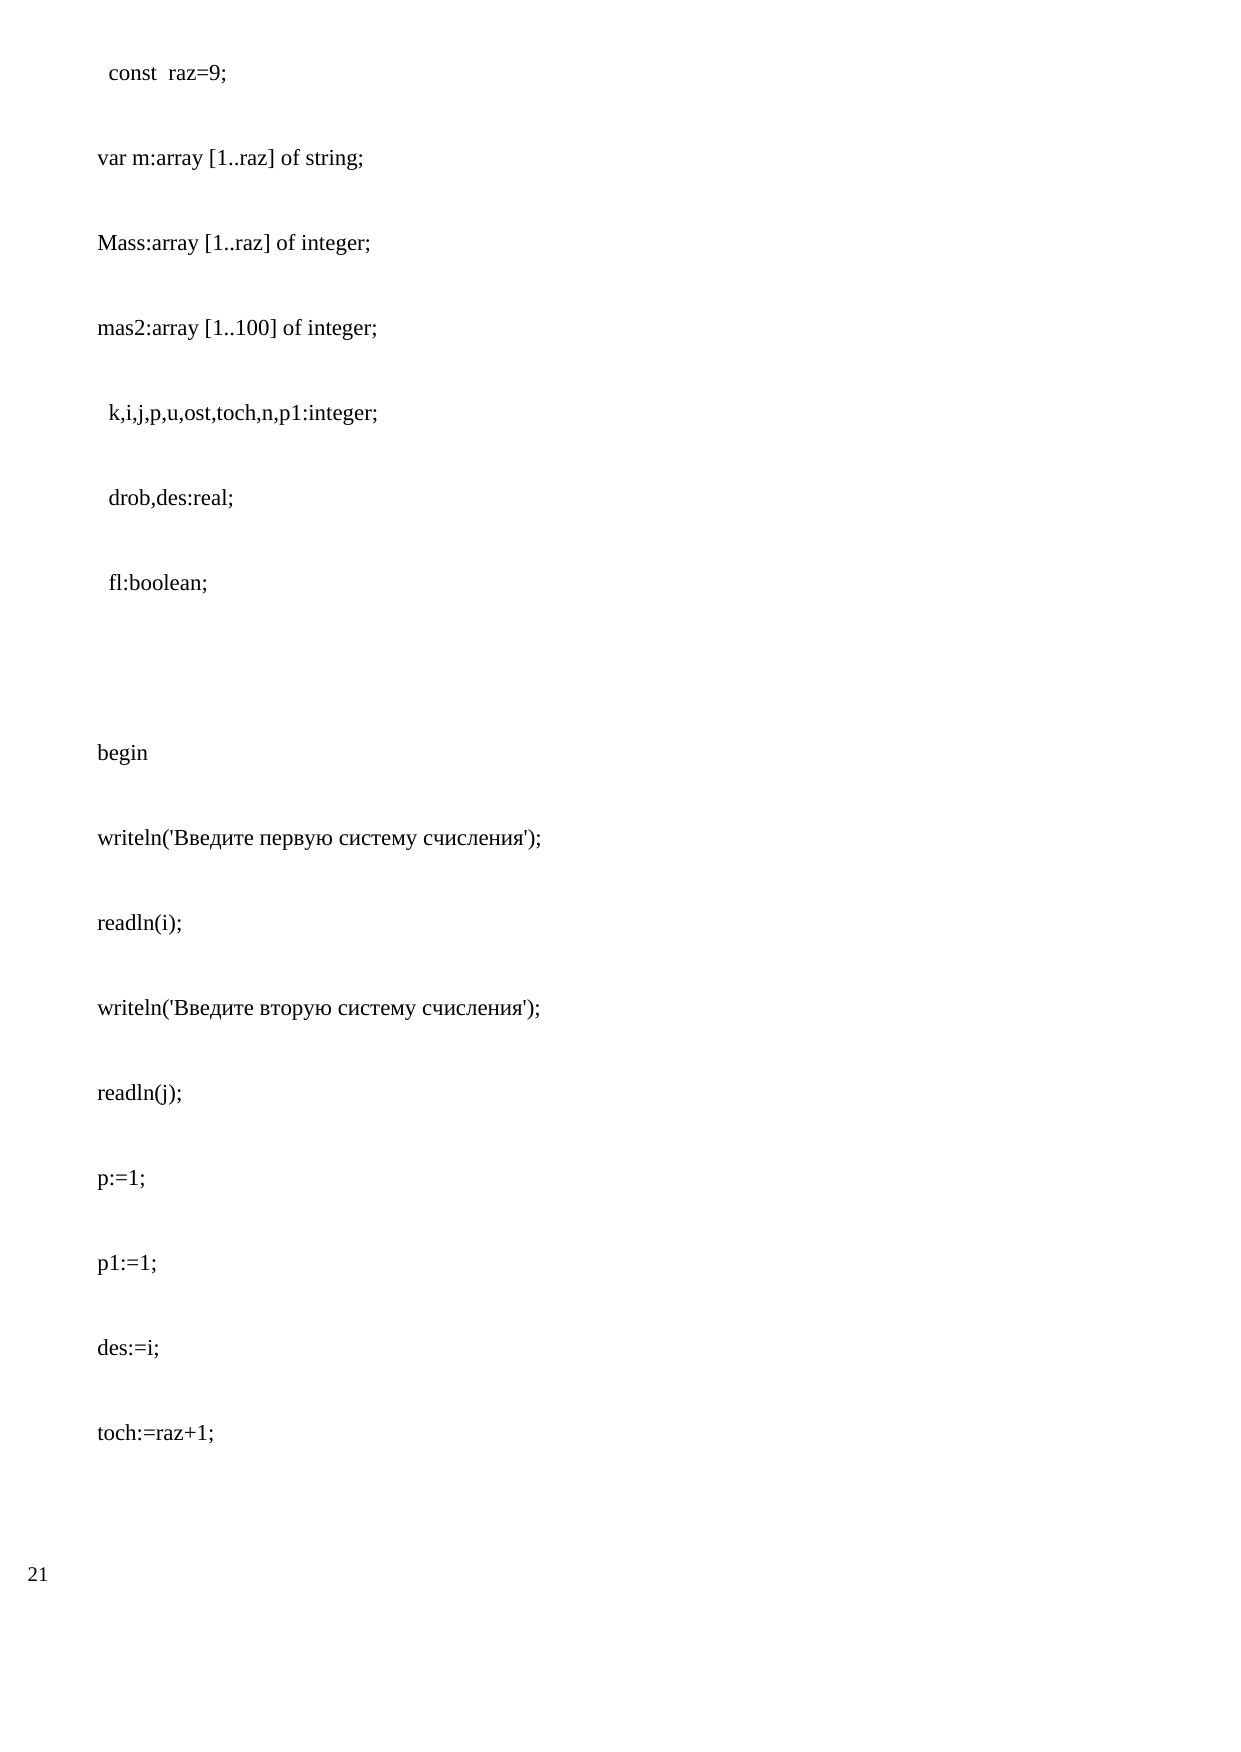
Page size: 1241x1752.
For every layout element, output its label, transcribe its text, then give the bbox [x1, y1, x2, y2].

list Mass:array [1..raz] of integer; [97, 229, 1211, 255]
list des:=i; [97, 1334, 1211, 1360]
list const raz=9; [97, 59, 1211, 85]
list begin [97, 739, 1211, 765]
list mas2:array [1..100] of integer; [97, 314, 1211, 340]
list readln(j); [97, 1079, 1211, 1105]
list readln(i); [97, 909, 1211, 935]
list var m:array [1..raz] of string; [97, 144, 1211, 170]
list p1:=1; [97, 1249, 1211, 1275]
list drob,des:real; [97, 484, 1211, 510]
list fl:boolean; [97, 569, 1211, 595]
list k,i,j,p,u,ost,toch,n,p1:integer; [97, 399, 1211, 425]
list p:=1; [97, 1164, 1211, 1190]
list writeln('Введите первую систему счисления'); [97, 824, 1211, 850]
list writeln('Введите вторую систему счисления'); [97, 994, 1211, 1020]
list toch:=raz+1; [97, 1419, 1211, 1445]
